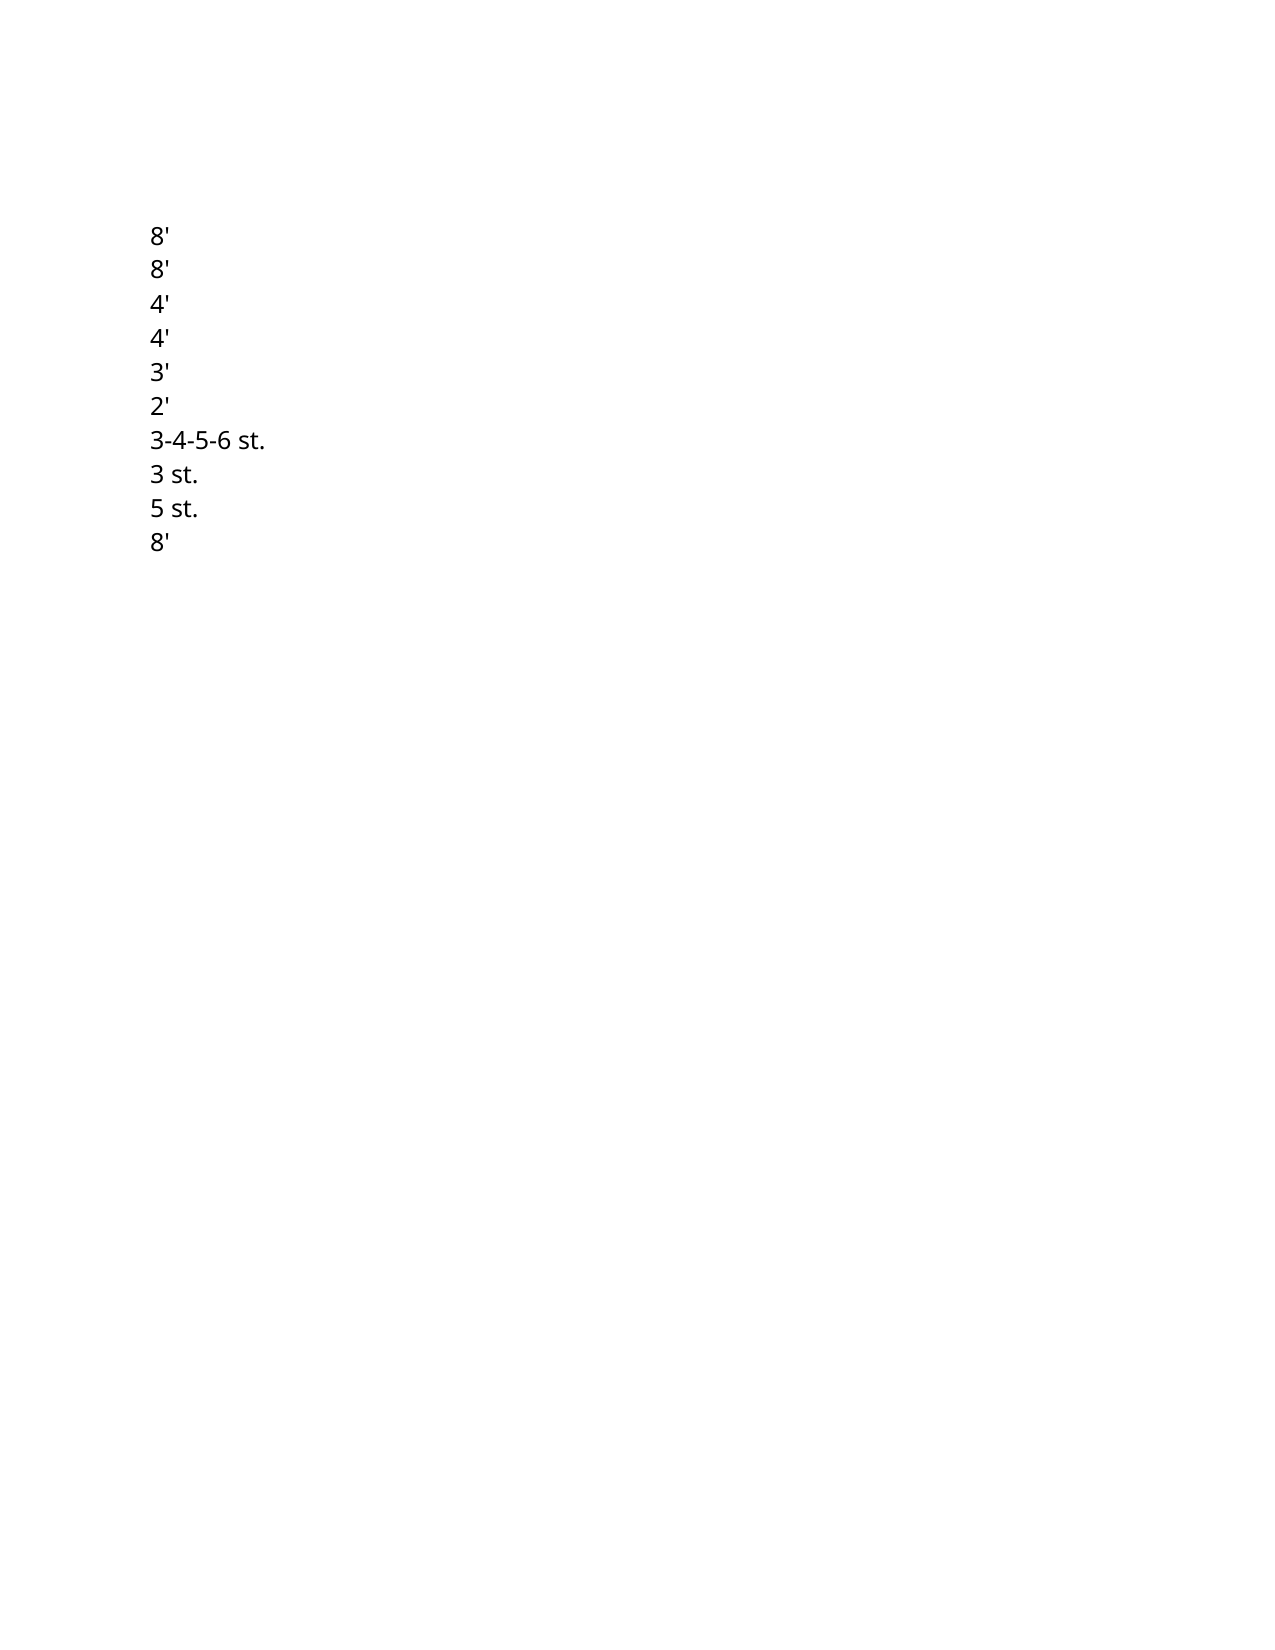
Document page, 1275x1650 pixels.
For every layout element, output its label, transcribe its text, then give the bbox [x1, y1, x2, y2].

text 5 st. [150, 491, 1125, 525]
text 2' [150, 388, 1125, 422]
text 4' [150, 286, 1125, 320]
text 3 st. [150, 457, 1125, 491]
text 3' [150, 354, 1125, 388]
text 8' [150, 525, 1125, 559]
text 8' [150, 252, 1125, 286]
text 8' [150, 218, 1125, 252]
text 3-4-5-6 st. [150, 422, 1125, 457]
text 4' [150, 320, 1125, 354]
